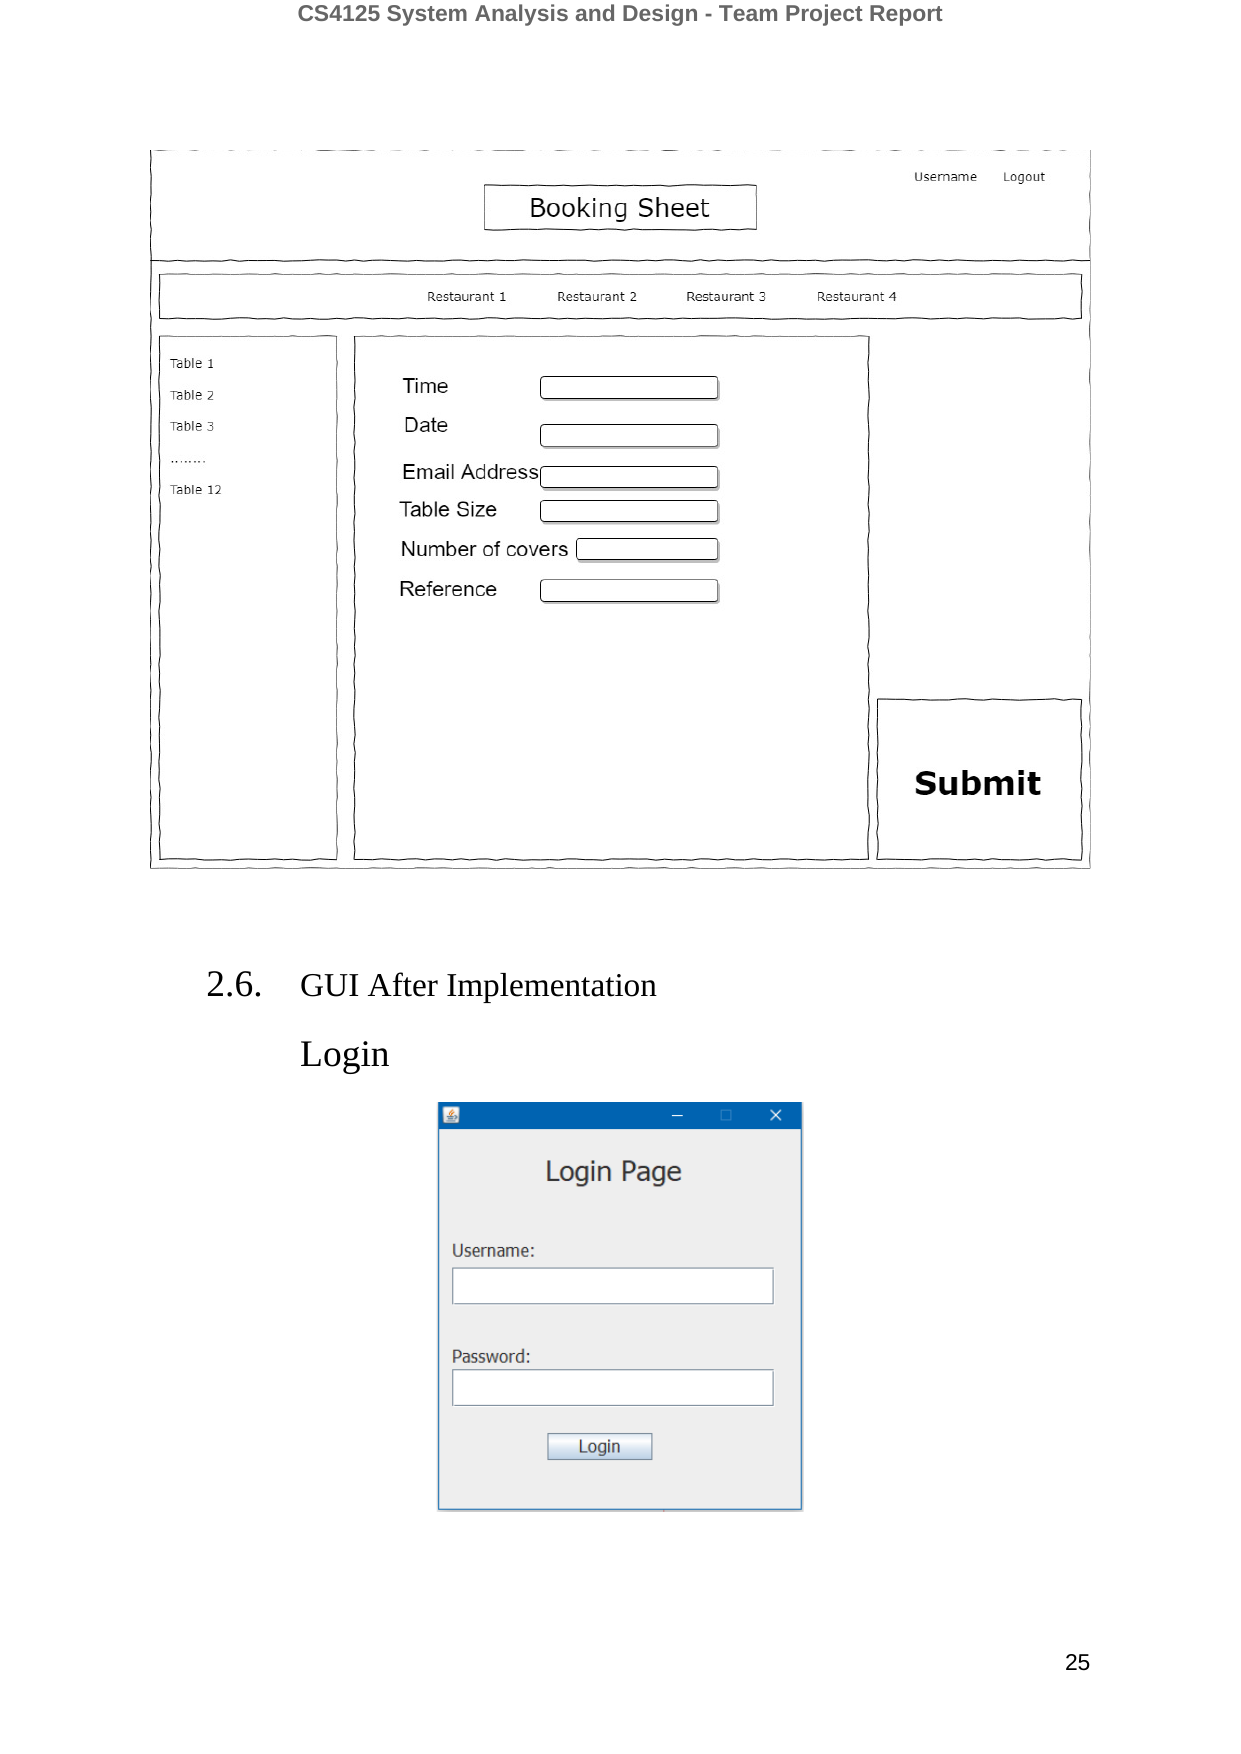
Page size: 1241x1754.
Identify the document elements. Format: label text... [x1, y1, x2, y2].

subtitle GUI After Implementation [262, 961, 1090, 1004]
picture [436, 1102, 804, 1512]
text Login [225, 1032, 1090, 1075]
picture [150, 150, 1091, 869]
